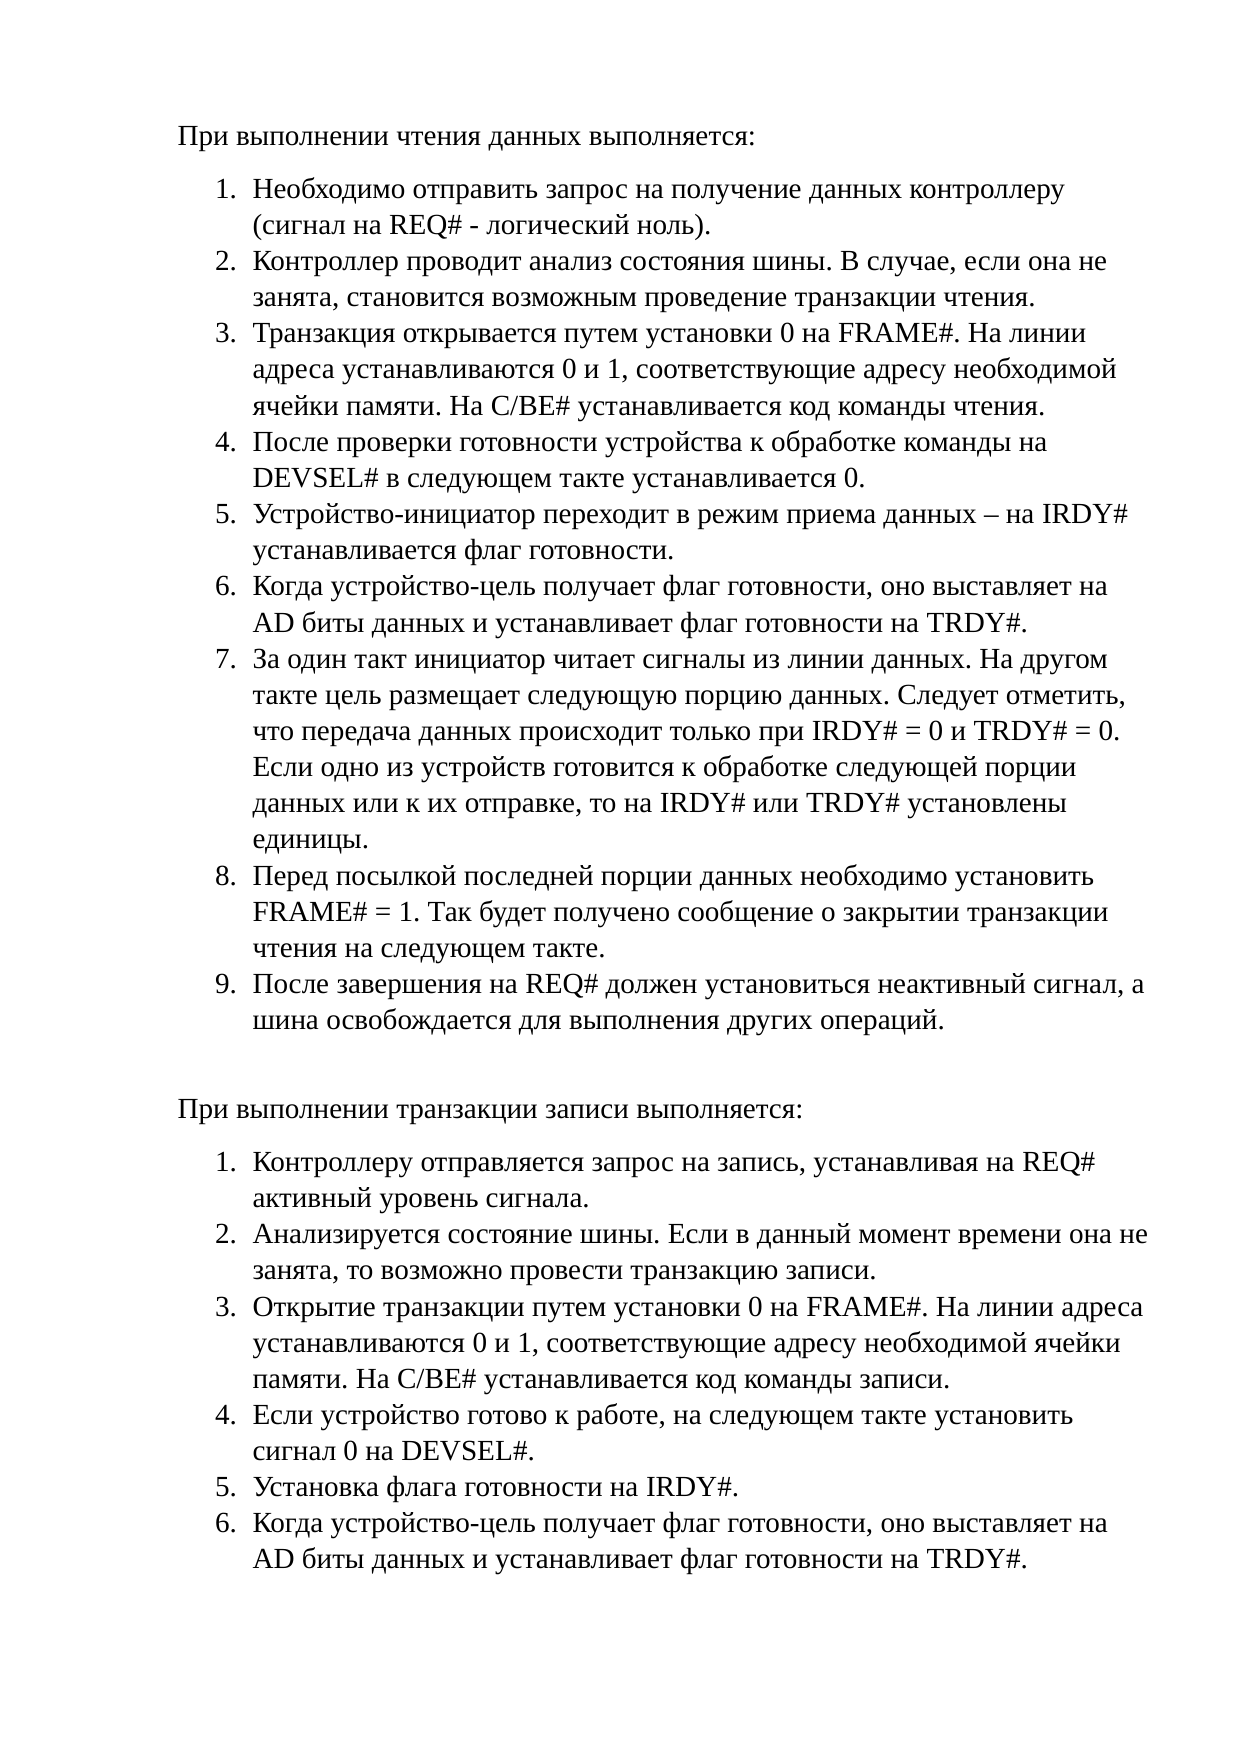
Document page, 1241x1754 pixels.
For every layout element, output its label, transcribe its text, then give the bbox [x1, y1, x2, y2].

list Транзакция открывается путем установки 0 на FRAME#. На линии адреса устанавливаются 0 и 1, соответствующие адресу необходимой ячейки памяти. На C/BE# устанавливается код команды чтения. [215, 316, 1152, 421]
list Анализируется состояние шины. Если в данный момент времени она не занята, то возможно провести транзакцию записи. [215, 1216, 1152, 1286]
list Если устройство готово к работе, на следующем такте установить сигнал 0 на DEVSEL#. [215, 1397, 1152, 1467]
list Открытие транзакции путем установки 0 на FRAME#. На линии адреса устанавливаются 0 и 1, соответствующие адресу необходимой ячейки памяти. На C/BE# устанавливается код команды записи. [215, 1289, 1152, 1394]
list Контроллеру отправляется запрос на запись, устанавливая на REQ# активный уровень сигнала. [215, 1144, 1152, 1214]
list Контроллер проводит анализ состояния шины. В случае, если она не занята, становится возможным проведение транзакции чтения. [215, 243, 1152, 313]
list Перед посылкой последней порции данных необходимо установить FRAME# = 1. Так будет получено сообщение о закрытии транзакции чтения на следующем такте. [215, 858, 1152, 963]
list За один такт инициатор читает сигналы из линии данных. На другом такте цель размещает следующую порцию данных. Следует отметить, что передача данных происходит только при IRDY# = 0 и TRDY# = 0. Если одно из устройств готовится к обработке следующей порции данных или к их отправке, то на IRDY# или TRDY# установлены единицы. [215, 641, 1152, 855]
text При выполнении транзакции записи выполняется: [177, 1091, 1152, 1125]
text При выполнении чтения данных выполняется: [177, 118, 1152, 152]
list Устройство-инициатор переходит в режим приема данных – на IRDY# устанавливается флаг готовности. [215, 496, 1152, 566]
list Установка флага готовности на IRDY#. [215, 1469, 1152, 1503]
list Когда устройство-цель получает флаг готовности, оно выставляет на AD биты данных и устанавливает флаг готовности на TRDY#. [215, 568, 1152, 638]
list После проверки готовности устройства к обработке команды на DEVSEL# в следующем такте устанавливается 0. [215, 424, 1152, 494]
list Когда устройство-цель получает флаг готовности, оно выставляет на AD биты данных и устанавливает флаг готовности на TRDY#. [215, 1506, 1152, 1575]
list Необходимо отправить запрос на получение данных контроллеру (сигнал на REQ# - логический ноль). [215, 171, 1152, 241]
list После завершения на REQ# должен установиться неактивный сигнал, а шина освобождается для выполнения других операций. [215, 966, 1152, 1036]
